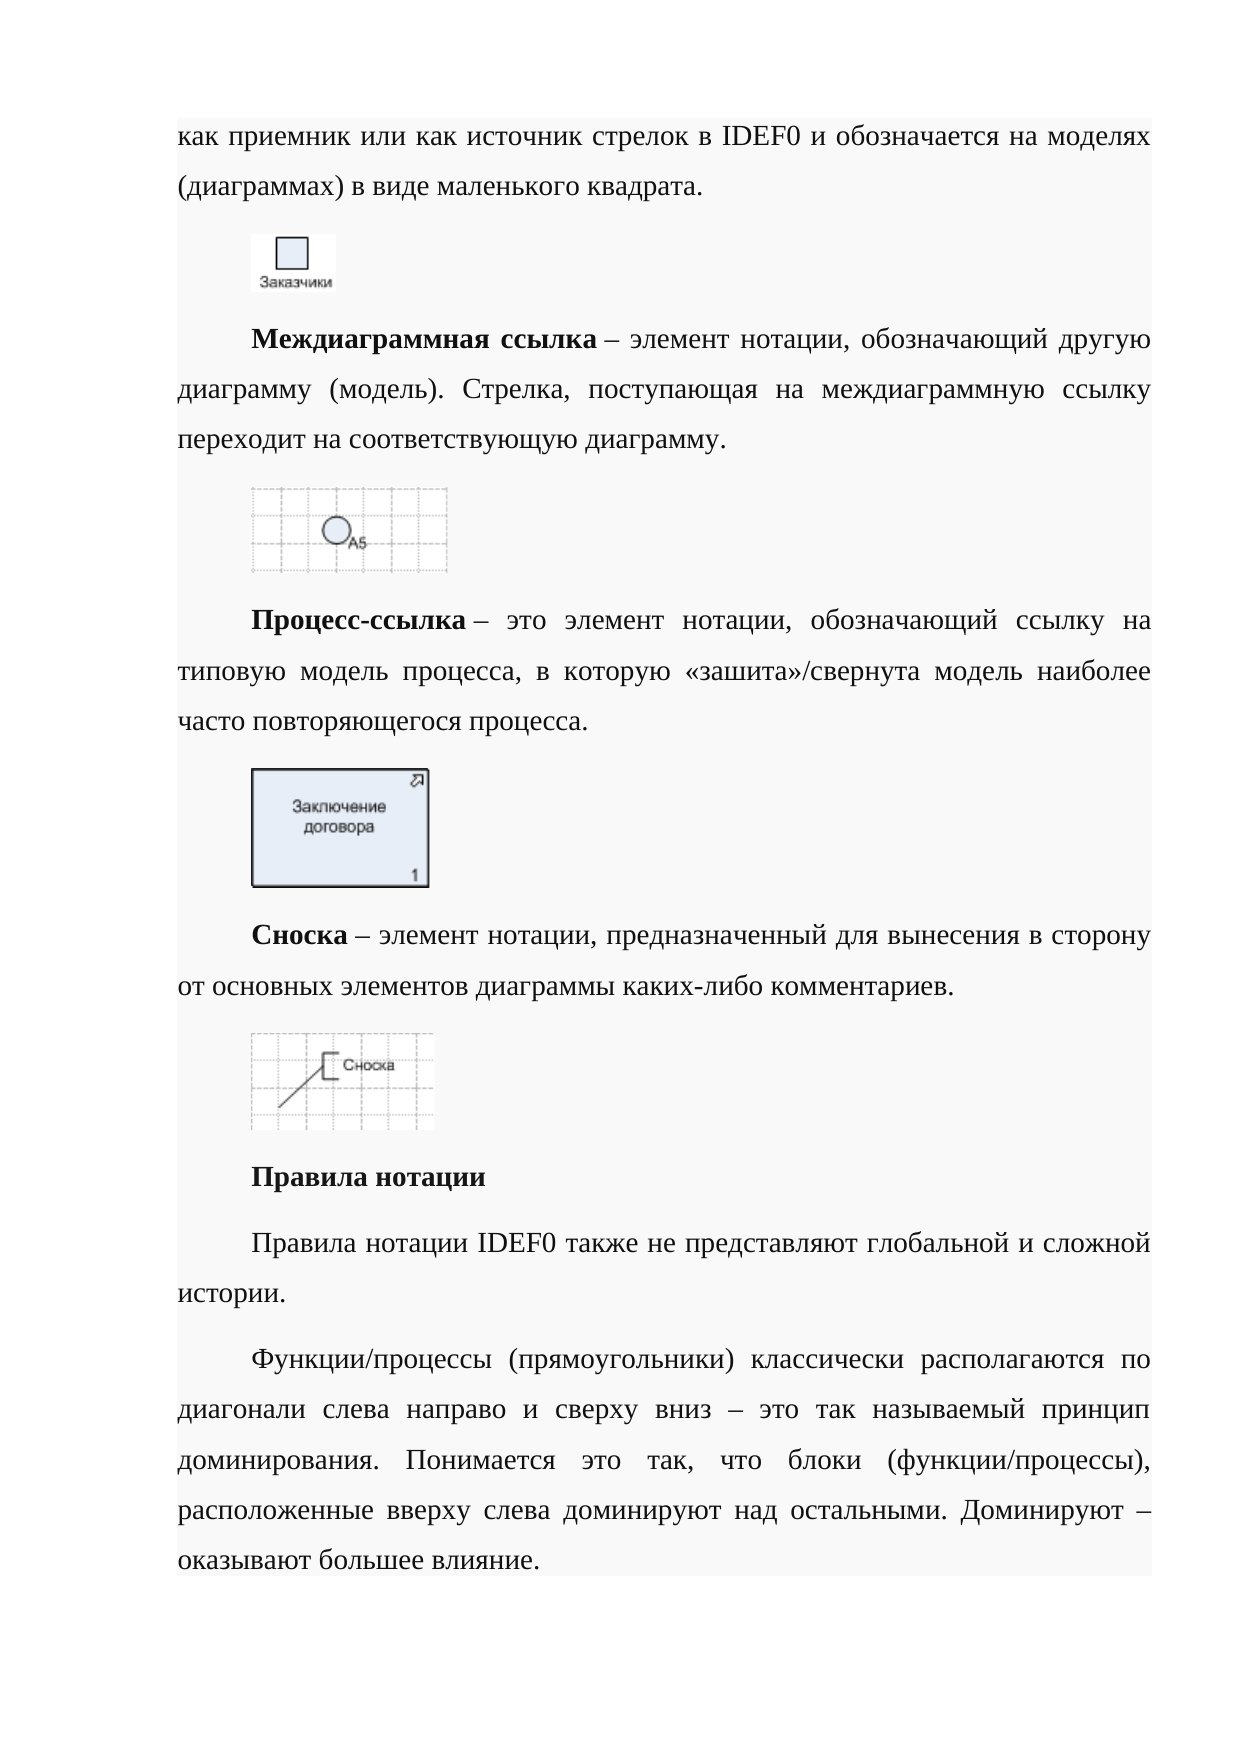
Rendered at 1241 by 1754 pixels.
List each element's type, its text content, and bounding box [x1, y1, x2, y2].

text Сноска – элемент нотации, предназначенный для вынесения в сторону от основных элементов диаграммы каких-либо комментариев. [177, 917, 1152, 1001]
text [177, 118, 1152, 202]
text Правила нотации IDEF0 также не представляют глобальной и сложной истории. [177, 1225, 1152, 1309]
picture [251, 234, 337, 292]
picture [251, 768, 430, 888]
text Междиаграммная ссылка – элемент нотации, обозначающий другую диаграмму (модель). Стрелка, поступающая на междиаграммную ссылку переходит на соответствующую диаграмму. [177, 321, 1152, 455]
text Функции/процессы (прямоугольники) классически располагаются по диагонали слева направо и сверху вниз – это так называемый принцип доминирования. Понимается это так, что блоки (функции/процессы), расположенные вверху слева доминируют над остальными. Доминируют – оказывают большее влияние. [177, 1341, 1152, 1576]
picture [251, 1033, 435, 1130]
picture [251, 487, 448, 573]
text Правила нотации [177, 1159, 1152, 1192]
text Процесс-ссылка – это элемент нотации, обозначающий ссылку на типовую модель процесса, в которую «зашита»/свернута модель наиболее часто повторяющегося процесса. [177, 602, 1152, 736]
